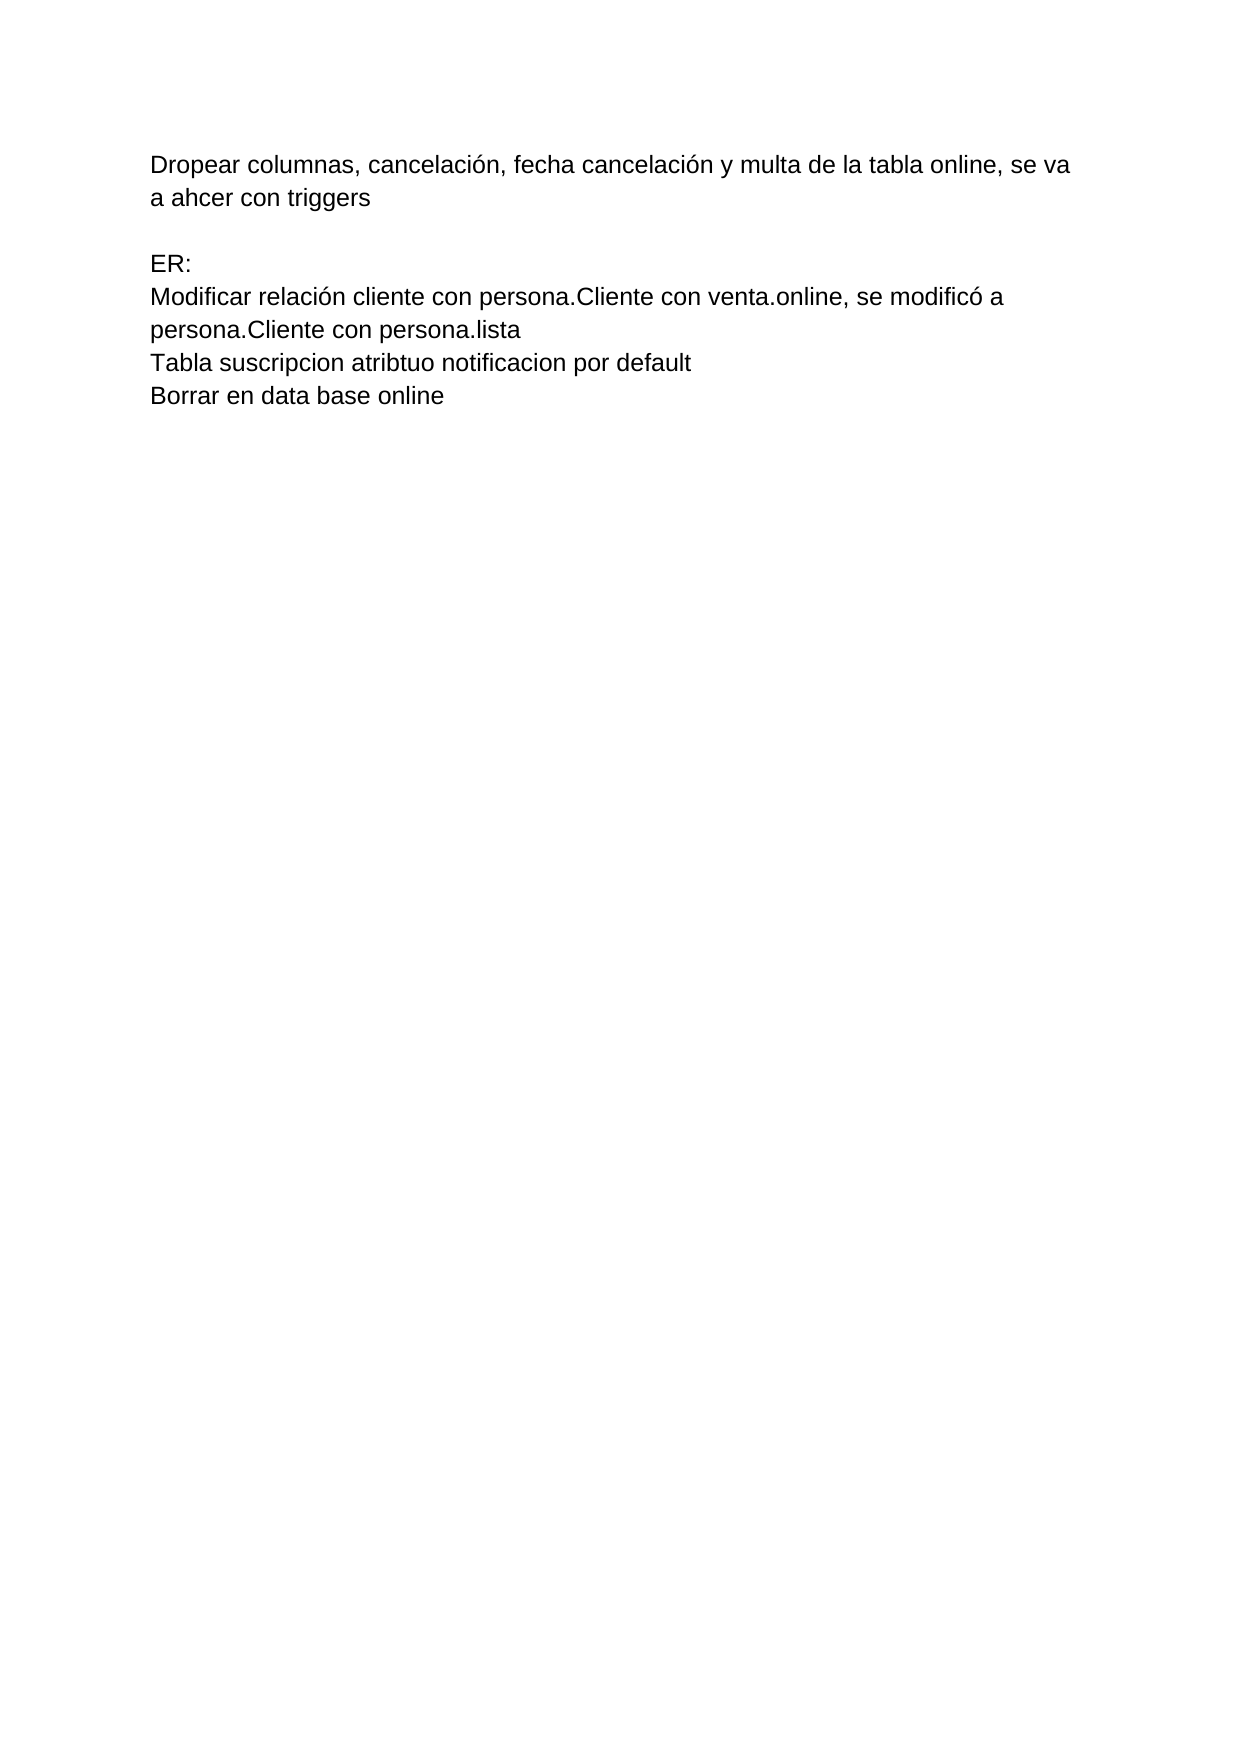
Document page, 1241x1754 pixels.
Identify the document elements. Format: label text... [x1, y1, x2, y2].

text Borrar en data base online [150, 381, 1090, 410]
text Tabla suscripcion atribtuo notificacion por default [150, 348, 1090, 377]
text ER: [150, 249, 1090, 278]
text Dropear columnas, cancelación, fecha cancelación y multa de la tabla online, se va a ahcer con triggers [150, 150, 1090, 212]
text Modificar relación cliente con persona.Cliente con venta.online, se modificó a persona.Cliente con persona.lista [150, 282, 1090, 344]
